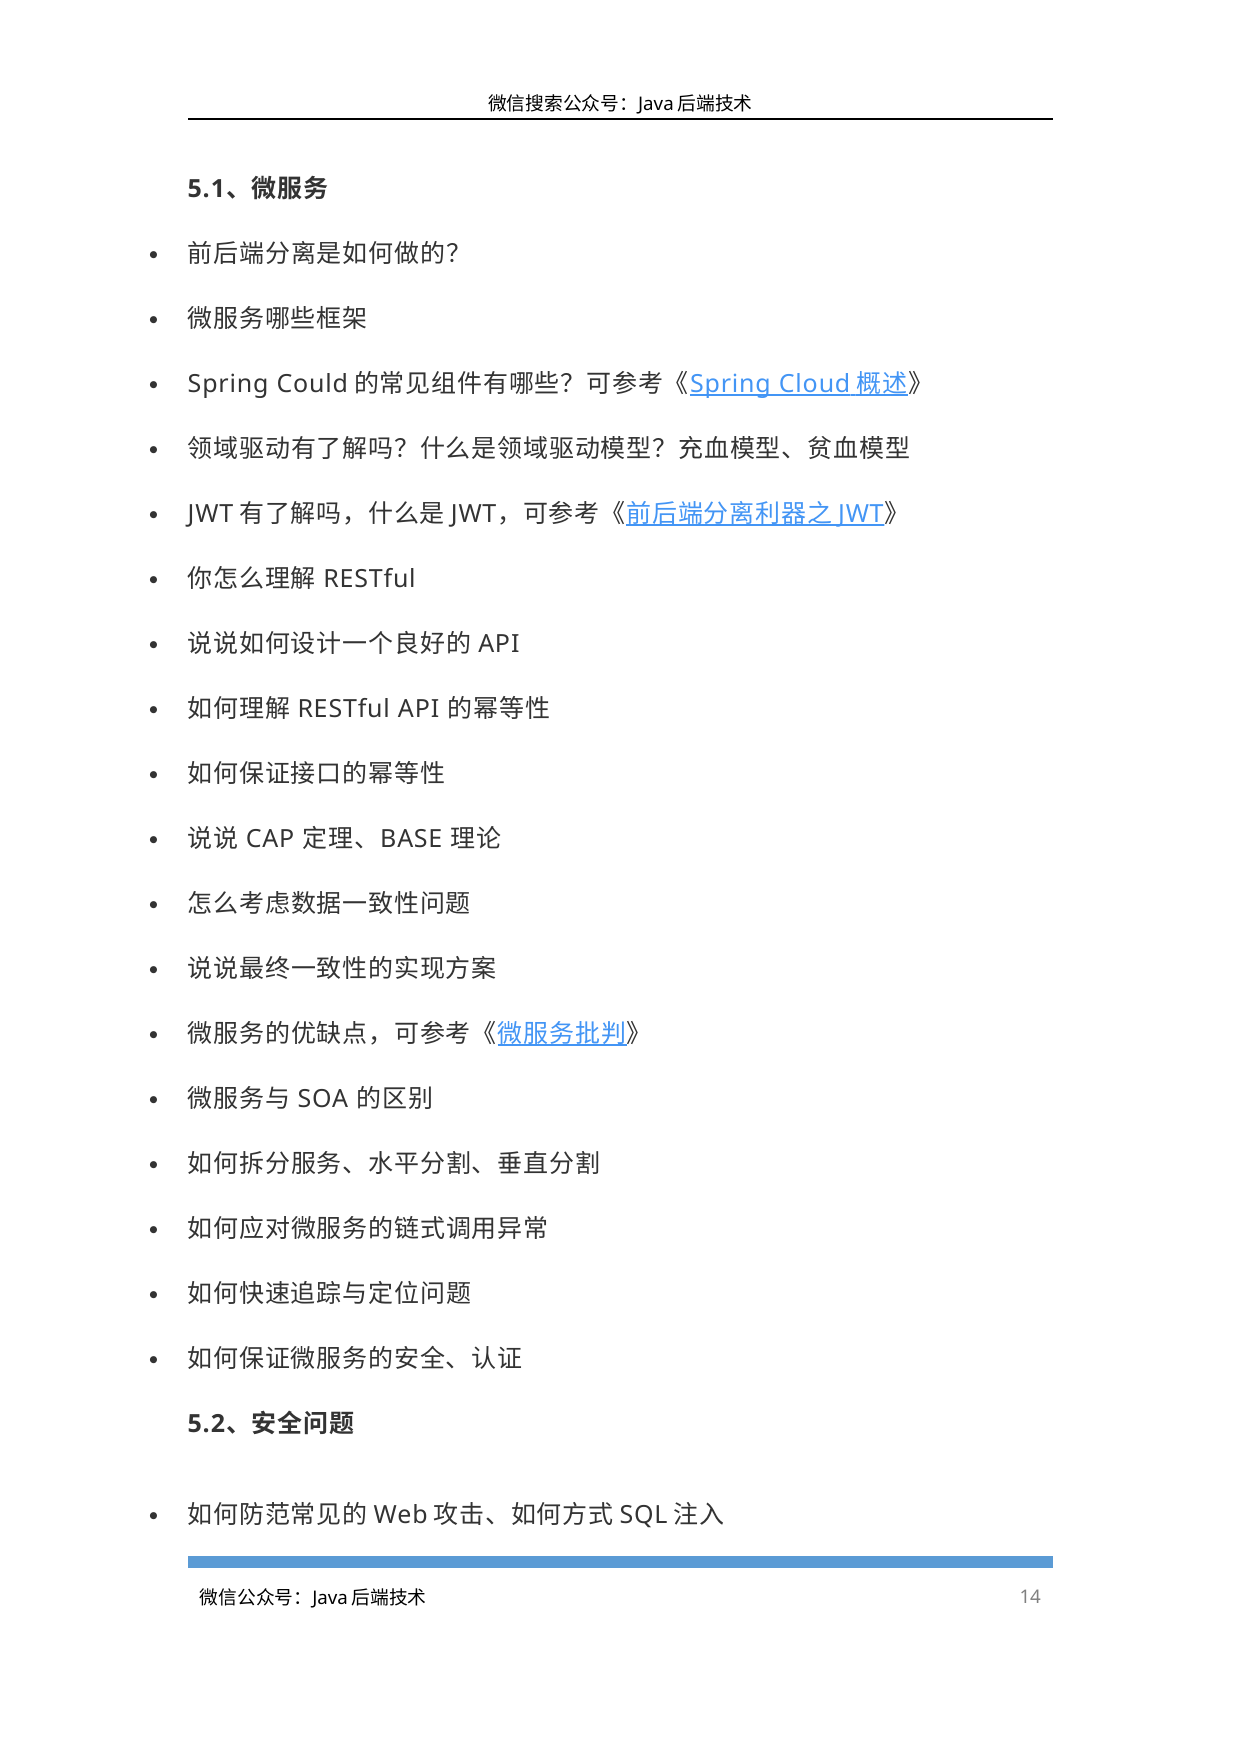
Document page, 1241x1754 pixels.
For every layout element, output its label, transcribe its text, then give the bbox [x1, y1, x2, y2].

list 微服务的优缺点，可参考《微服务批判》 [150, 999, 1053, 1064]
subtitle 5.2、安全问题 [187, 1389, 1053, 1454]
list 如何快速追踪与定位问题 [150, 1259, 1053, 1324]
list Spring Could的常见组件有哪些？可参考《Spring Cloud概述》 [150, 349, 1053, 414]
list 如何拆分服务、水平分割、垂直分割 [150, 1129, 1053, 1194]
list 说说如何设计一个良好的 API [150, 609, 1053, 674]
list 领域驱动有了解吗？什么是领域驱动模型？充血模型、贫血模型 [150, 414, 1053, 479]
list 你怎么理解 RESTful [150, 544, 1053, 609]
list 说说 CAP 定理、BASE 理论 [150, 804, 1053, 869]
text 5.1、微服务 [187, 154, 1053, 219]
list 如何保证接口的幂等性 [150, 739, 1053, 804]
list 怎么考虑数据一致性问题 [150, 869, 1053, 934]
list 如何保证微服务的安全、认证 [150, 1324, 1053, 1389]
list 如何防范常见的Web攻击、如何方式SQL注入 [150, 1481, 1053, 1546]
list 说说最终一致性的实现方案 [150, 934, 1053, 999]
list 微服务哪些框架 [150, 284, 1053, 349]
list 如何理解 RESTful API 的幂等性 [150, 674, 1053, 739]
list JWT有了解吗，什么是JWT，可参考《前后端分离利器之JWT》 [150, 479, 1053, 544]
list 前后端分离是如何做的？ [150, 219, 1053, 284]
list 如何应对微服务的链式调用异常 [150, 1194, 1053, 1259]
list 微服务与 SOA 的区别 [150, 1064, 1053, 1129]
